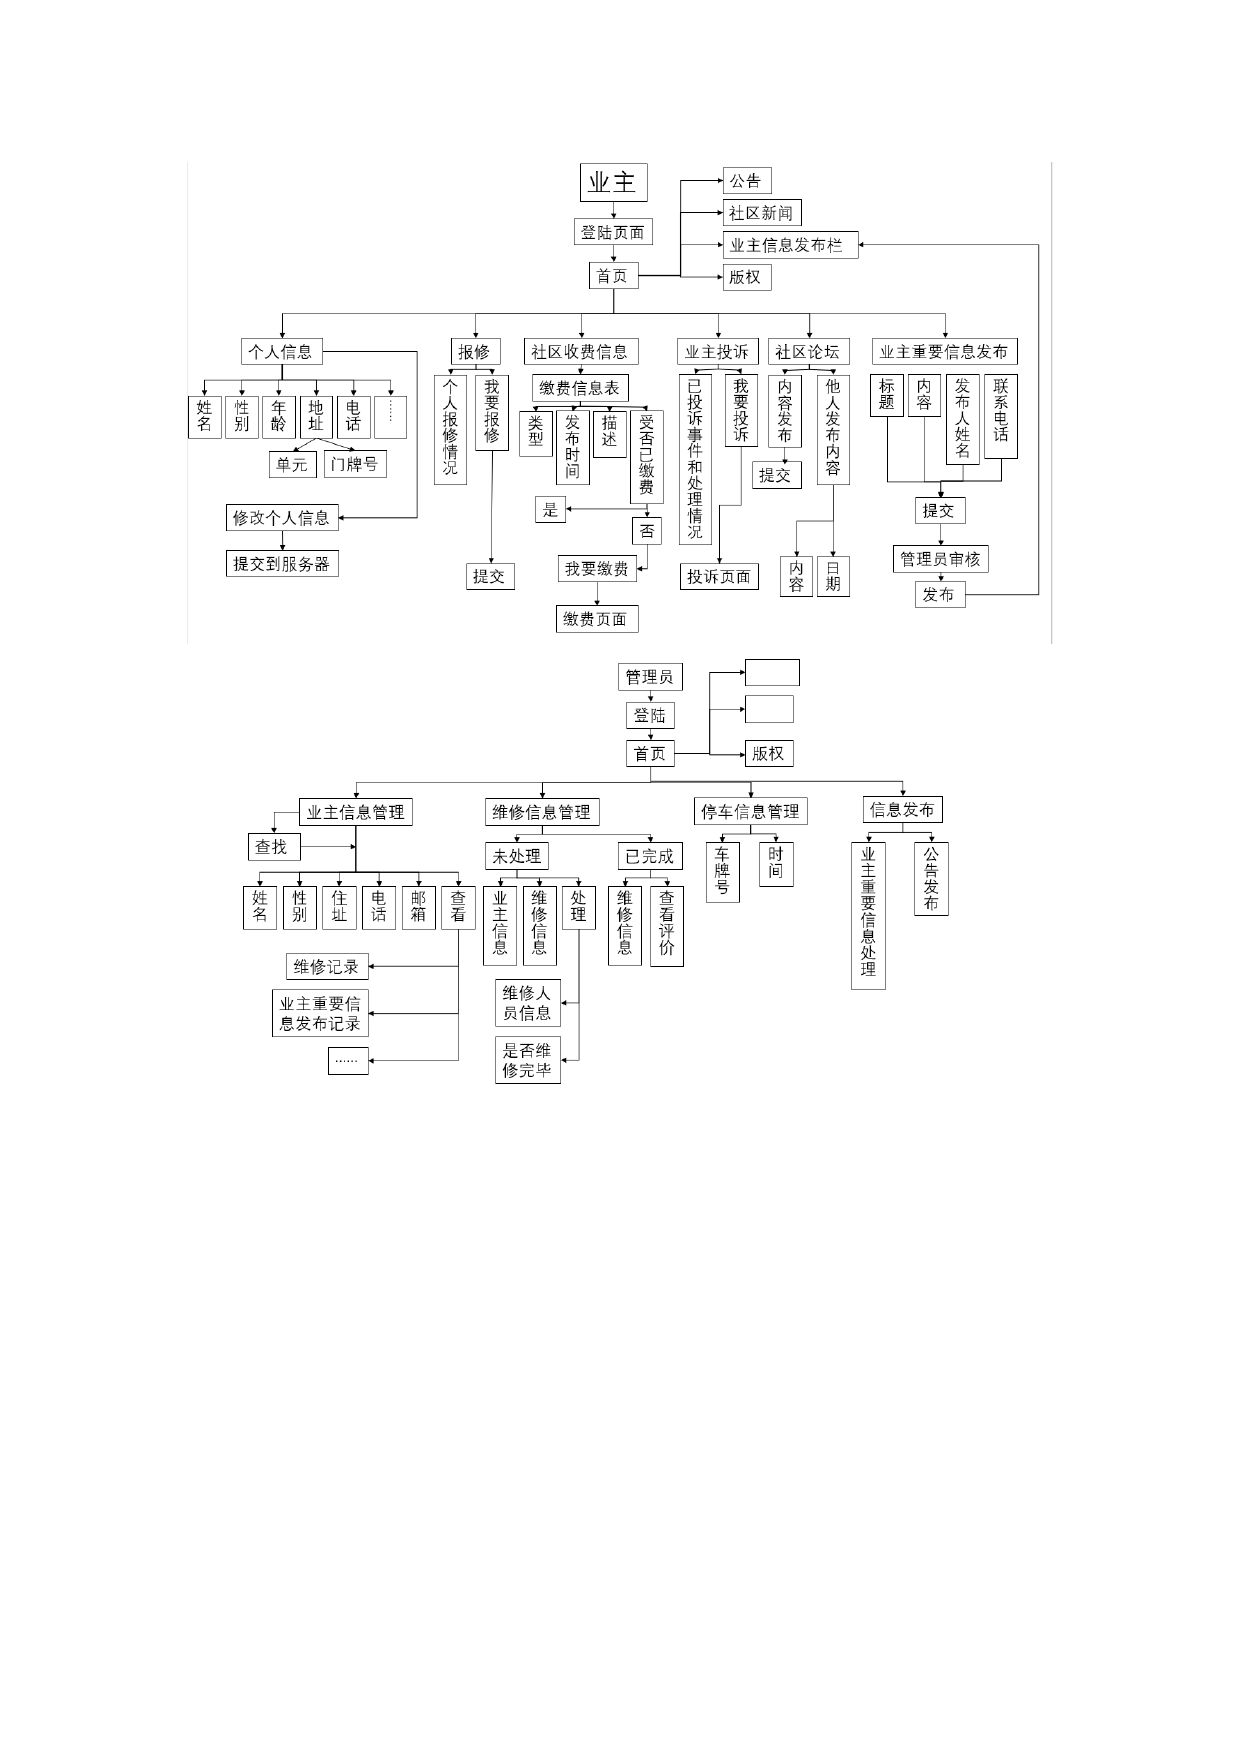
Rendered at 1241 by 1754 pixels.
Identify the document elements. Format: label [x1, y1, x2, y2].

picture [187, 162, 1053, 644]
picture [187, 649, 1053, 1141]
